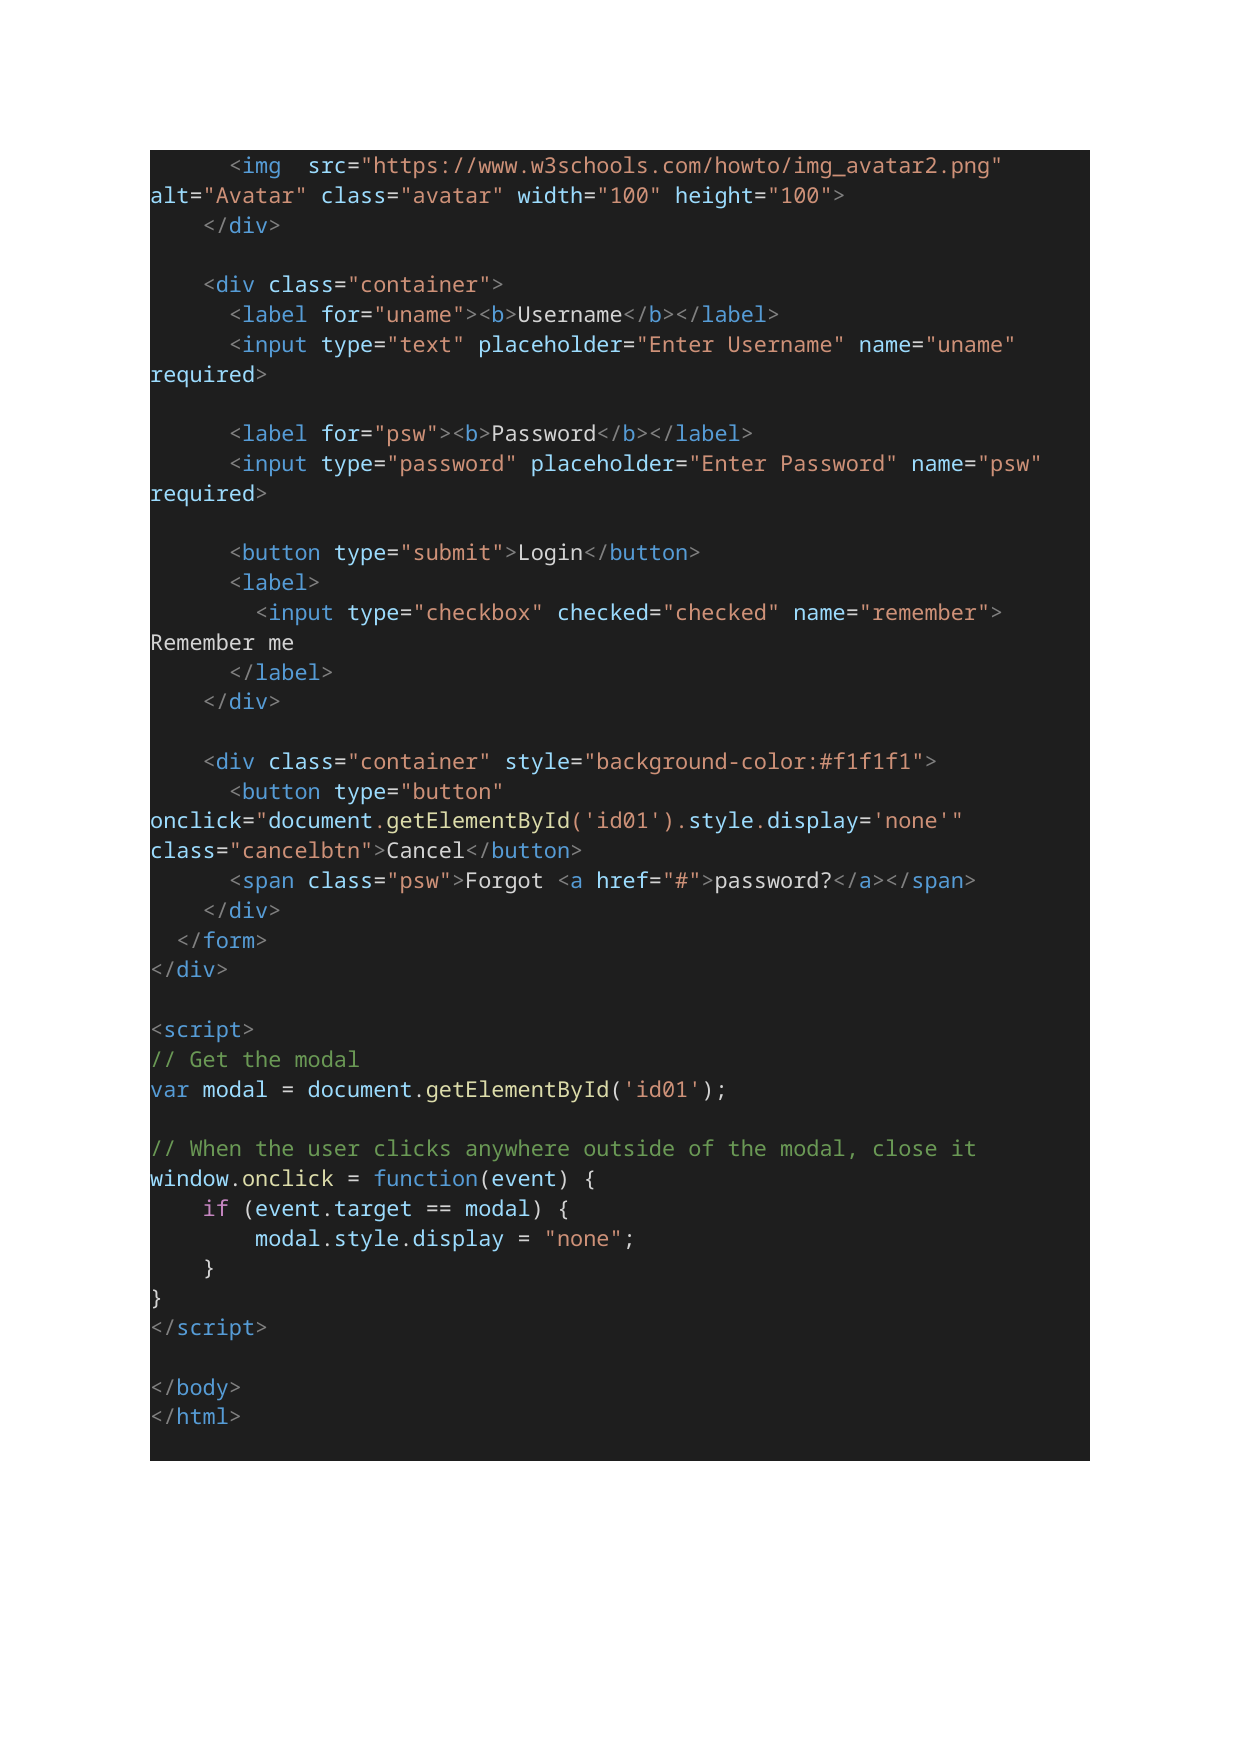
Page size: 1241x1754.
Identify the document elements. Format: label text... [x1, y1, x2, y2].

text <div class="container" style="background-color:#f1f1f1"> [150, 746, 1090, 776]
text } [150, 1282, 1090, 1312]
text <script> [150, 1014, 1090, 1044]
text if (event.target == modal) { [150, 1193, 1090, 1222]
text // When the user clicks anywhere outside of the modal, close it [150, 1133, 1090, 1163]
text <label for="uname"><b>Username</b></label> [150, 299, 1090, 329]
text </label> [150, 656, 1090, 686]
text <button type="button" onclick="document.getElementById('id01').style.display='none'" class="cancelbtn">Cancel</button> [150, 776, 1090, 865]
text </form> [150, 924, 1090, 954]
text window.onclick = function(event) { [150, 1163, 1090, 1193]
text <button type="submit">Login</button> [150, 537, 1090, 567]
text </script> [150, 1312, 1090, 1342]
text </div> [150, 895, 1090, 924]
text <input type="checkbox" checked="checked" name="remember"> Remember me [150, 597, 1090, 656]
text // Get the modal [150, 1044, 1090, 1073]
text <span class="psw">Forgot <a href="#">password?</a></span> [150, 865, 1090, 895]
text modal.style.display = "none"; [150, 1222, 1090, 1252]
text <input type="password" placeholder="Enter Password" name="psw" required> [150, 448, 1090, 507]
text </div> [150, 954, 1090, 984]
text </body> [150, 1371, 1090, 1401]
text </div> [150, 209, 1090, 239]
text </div> [150, 686, 1090, 716]
text </html> [150, 1401, 1090, 1431]
text <label> [150, 567, 1090, 597]
text <input type="text" placeholder="Enter Username" name="uname" required> [150, 329, 1090, 388]
text <div class="container"> [150, 269, 1090, 299]
text } [150, 1252, 1090, 1282]
text var modal = document.getElementById('id01'); [150, 1073, 1090, 1103]
text <label for="psw"><b>Password</b></label> [150, 418, 1090, 448]
text <img src="https://www.w3schools.com/howto/img_avatar2.png" alt="Avatar" class="avatar" width="100" height="100"> [150, 150, 1090, 209]
